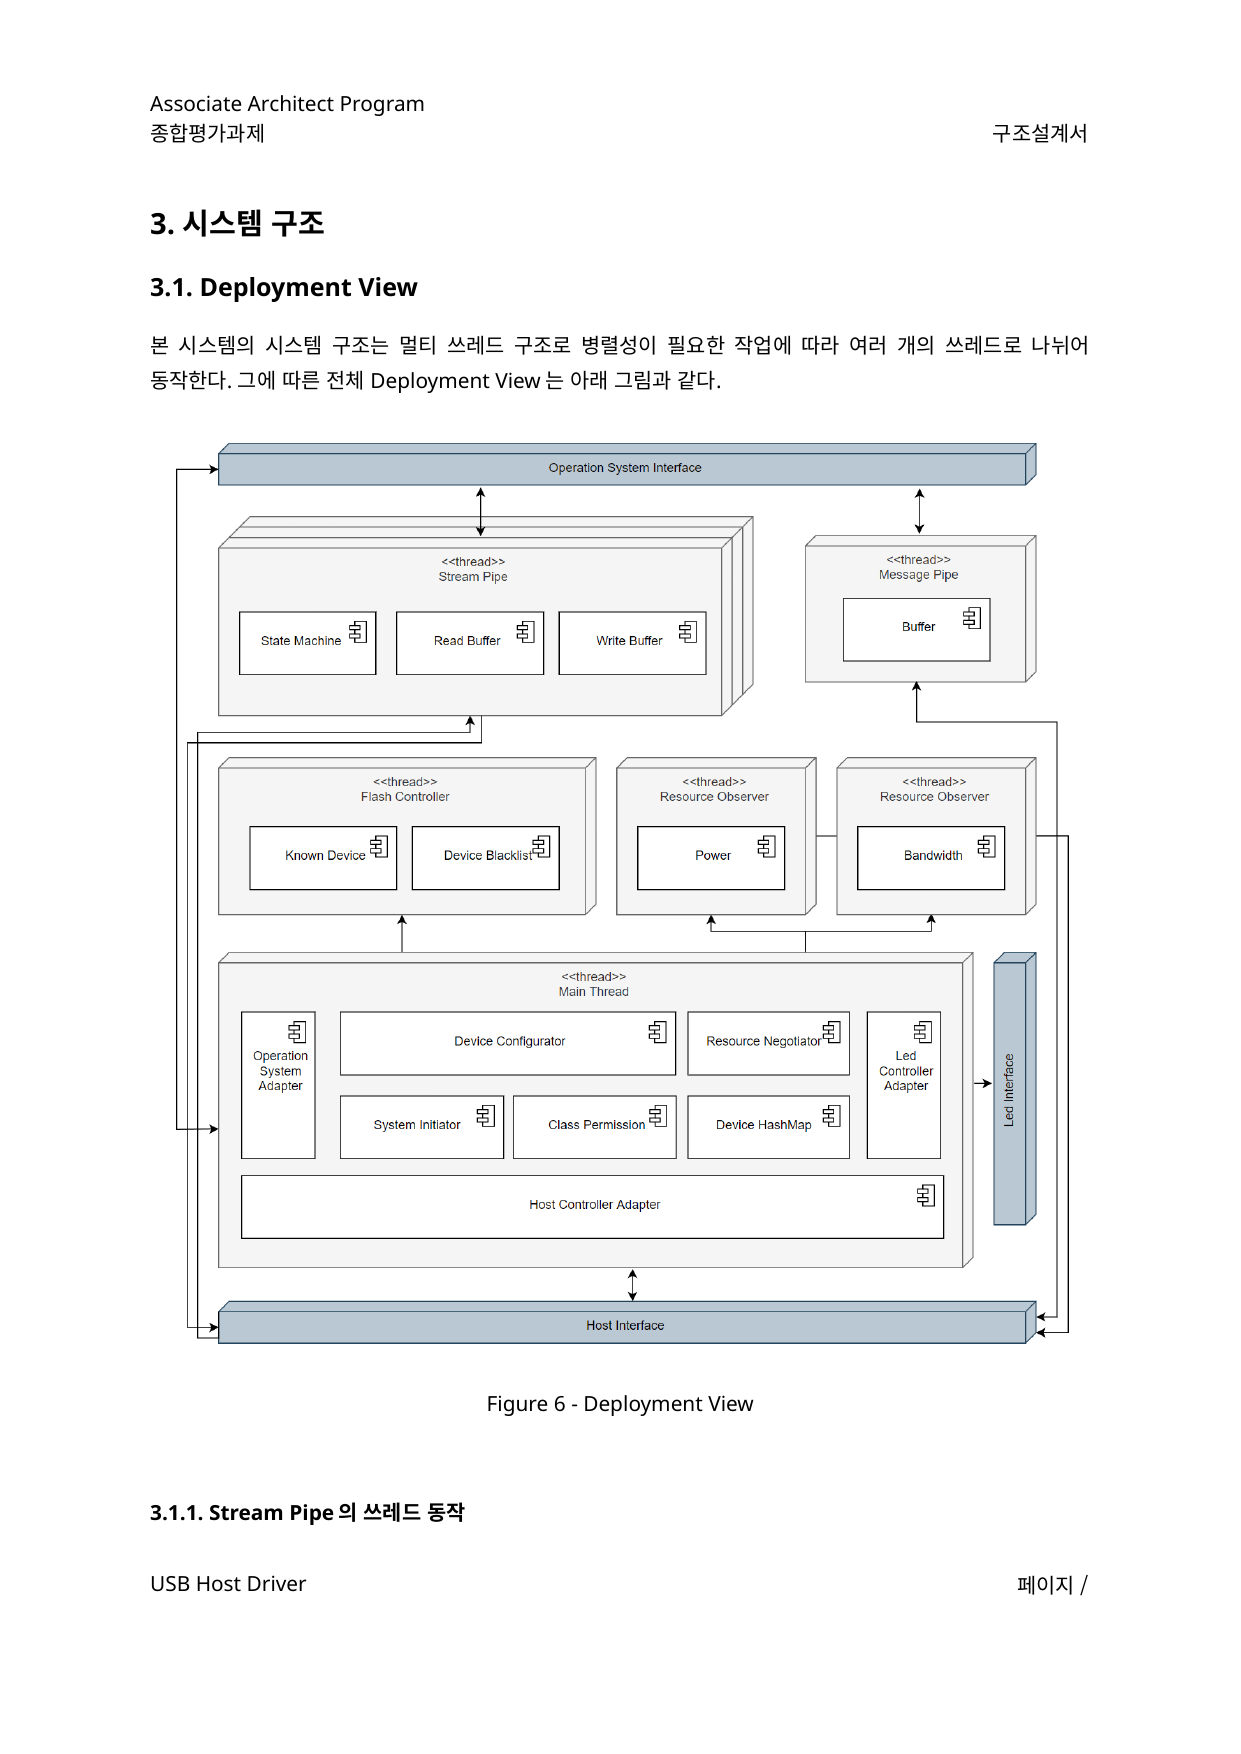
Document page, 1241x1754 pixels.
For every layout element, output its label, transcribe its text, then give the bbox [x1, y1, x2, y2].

picture [150, 420, 1091, 1365]
text 본 시스템의 시스템 구조는 멀티 쓰레드 구조로 병렬성이 필요한 작업에 따라 여러 개의 쓰레드로 나뉘어 동작한다. 그에 따른 전체 Deployment View는 아래 그림과 같다. [150, 330, 1090, 395]
subtitle Deployment View [150, 270, 1090, 304]
subtitle 시스템 구조 [150, 200, 1090, 243]
text 3.1.1. Stream Pipe의 쓰레드 동작 [150, 1496, 1090, 1527]
